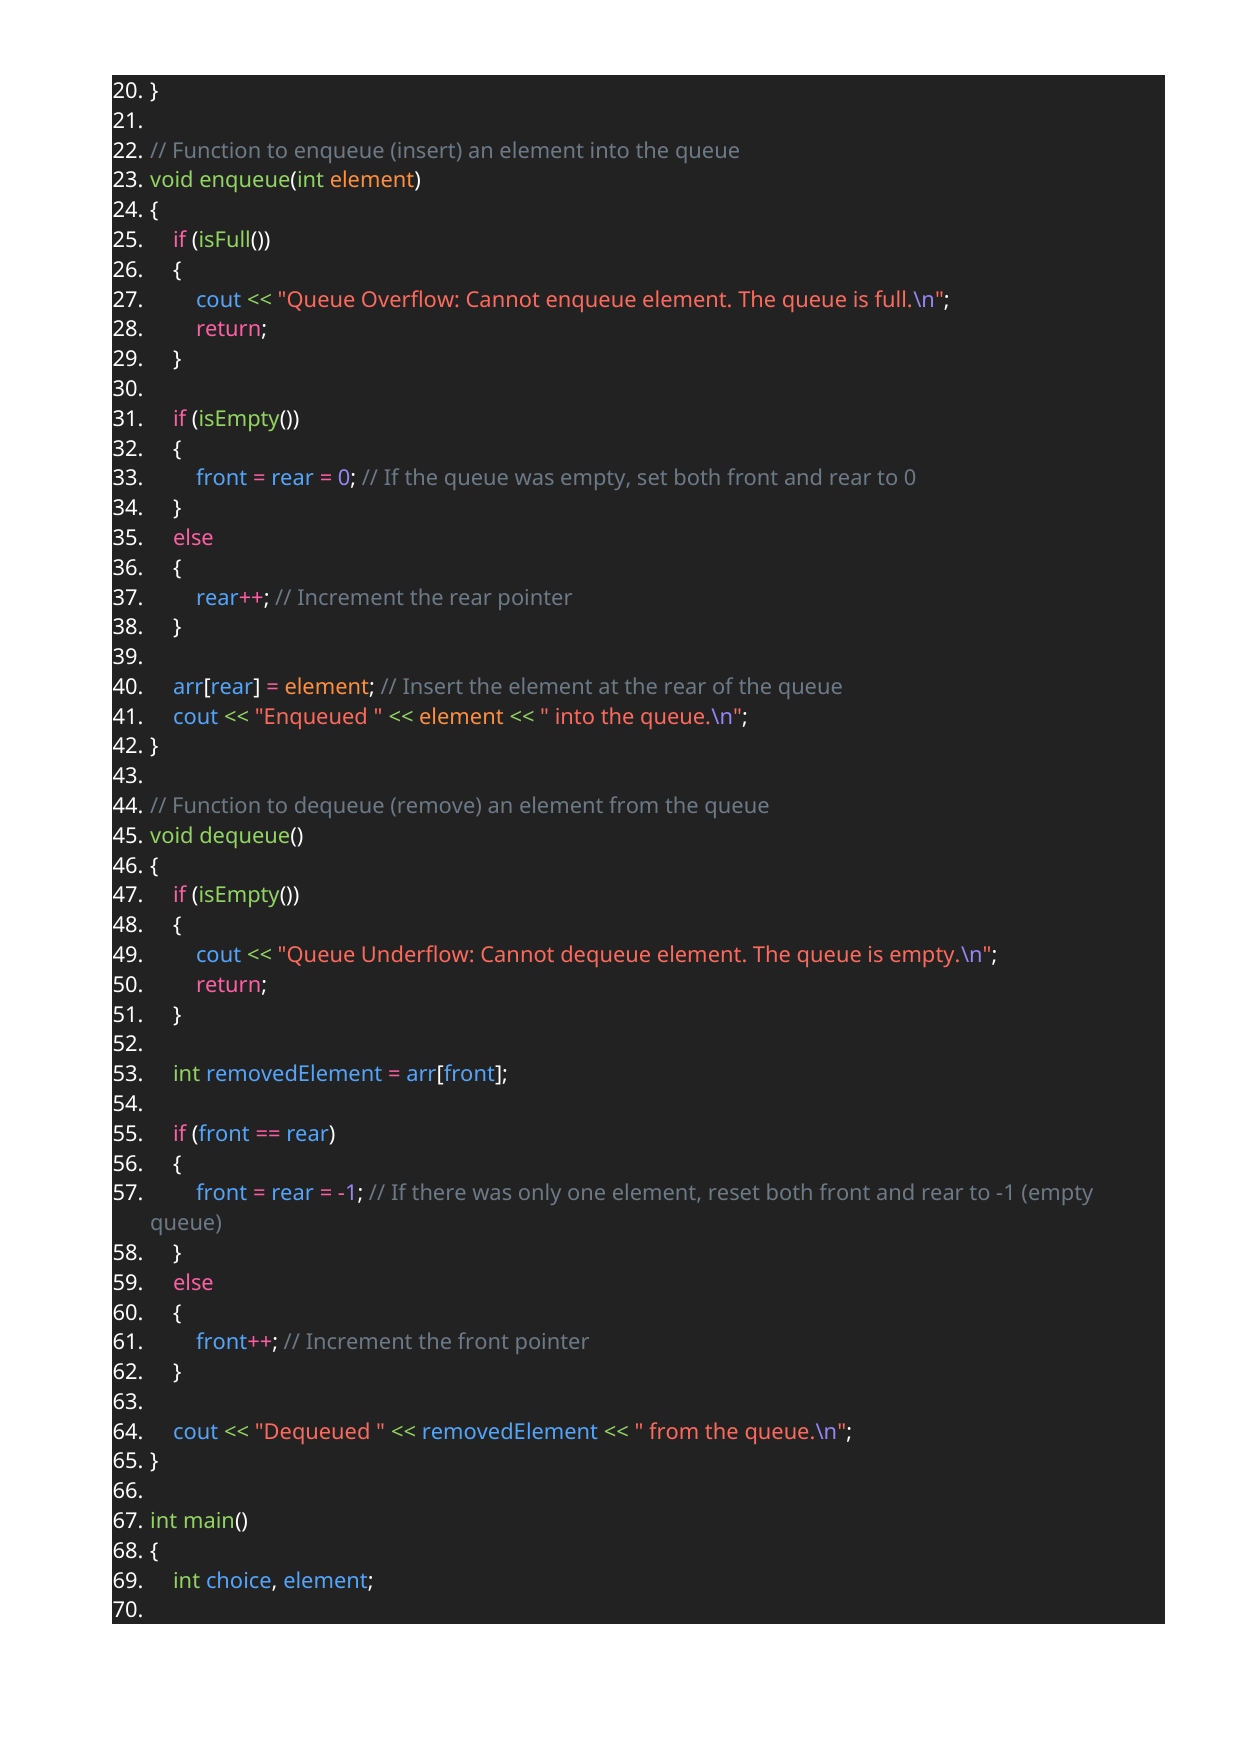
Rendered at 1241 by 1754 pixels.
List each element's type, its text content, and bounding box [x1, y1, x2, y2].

list { [112, 909, 1165, 939]
list } [112, 492, 1165, 522]
list cout << "Queue Overflow: Cannot enqueue element. The queue is full.\n"; [112, 283, 1165, 313]
list { [112, 849, 1165, 879]
list if (isEmpty()) [112, 879, 1165, 909]
list int choice, element; [112, 1564, 1165, 1594]
list else [112, 522, 1165, 552]
list { [112, 194, 1165, 224]
list } [112, 343, 1165, 373]
list void enqueue(int element) [112, 164, 1165, 194]
list cout << "Enqueued " << element << " into the queue.\n"; [112, 701, 1165, 730]
list } [112, 75, 1165, 105]
list } [112, 611, 1165, 641]
list return; [112, 969, 1165, 998]
list cout << "Dequeued " << removedElement << " from the queue.\n"; [112, 1416, 1165, 1445]
list // Function to enqueue (insert) an element into the queue [112, 134, 1165, 164]
list front = rear = 0; // If the queue was empty, set both front and rear to 0 [112, 462, 1165, 492]
list return; [112, 313, 1165, 343]
list arr[rear] = element; // Insert the element at the rear of the queue [112, 671, 1165, 701]
list } [112, 730, 1165, 760]
list if (isEmpty()) [112, 403, 1165, 432]
list rear++; // Increment the rear pointer [112, 581, 1165, 611]
list } [112, 1356, 1165, 1386]
list { [112, 552, 1165, 581]
list cout << "Queue Underflow: Cannot dequeue element. The queue is empty.\n"; [112, 939, 1165, 969]
list front++; // Increment the front pointer [112, 1326, 1165, 1356]
list } [112, 1445, 1165, 1475]
list { [112, 254, 1165, 283]
list int removedElement = arr[front]; [112, 1058, 1165, 1088]
list { [112, 1147, 1165, 1177]
list else [112, 1267, 1165, 1296]
list int main() [112, 1505, 1165, 1535]
list { [112, 1296, 1165, 1326]
list // Function to dequeue (remove) an element from the queue [112, 790, 1165, 820]
list { [112, 432, 1165, 462]
list void dequeue() [112, 820, 1165, 849]
list { [112, 1535, 1165, 1564]
list } [112, 998, 1165, 1028]
list } [112, 1237, 1165, 1267]
list if (isFull()) [112, 224, 1165, 254]
list front = rear = -1; // If there was only one element, reset both front and rear to -1 (empty queue) [112, 1177, 1165, 1237]
list if (front == rear) [112, 1118, 1165, 1147]
